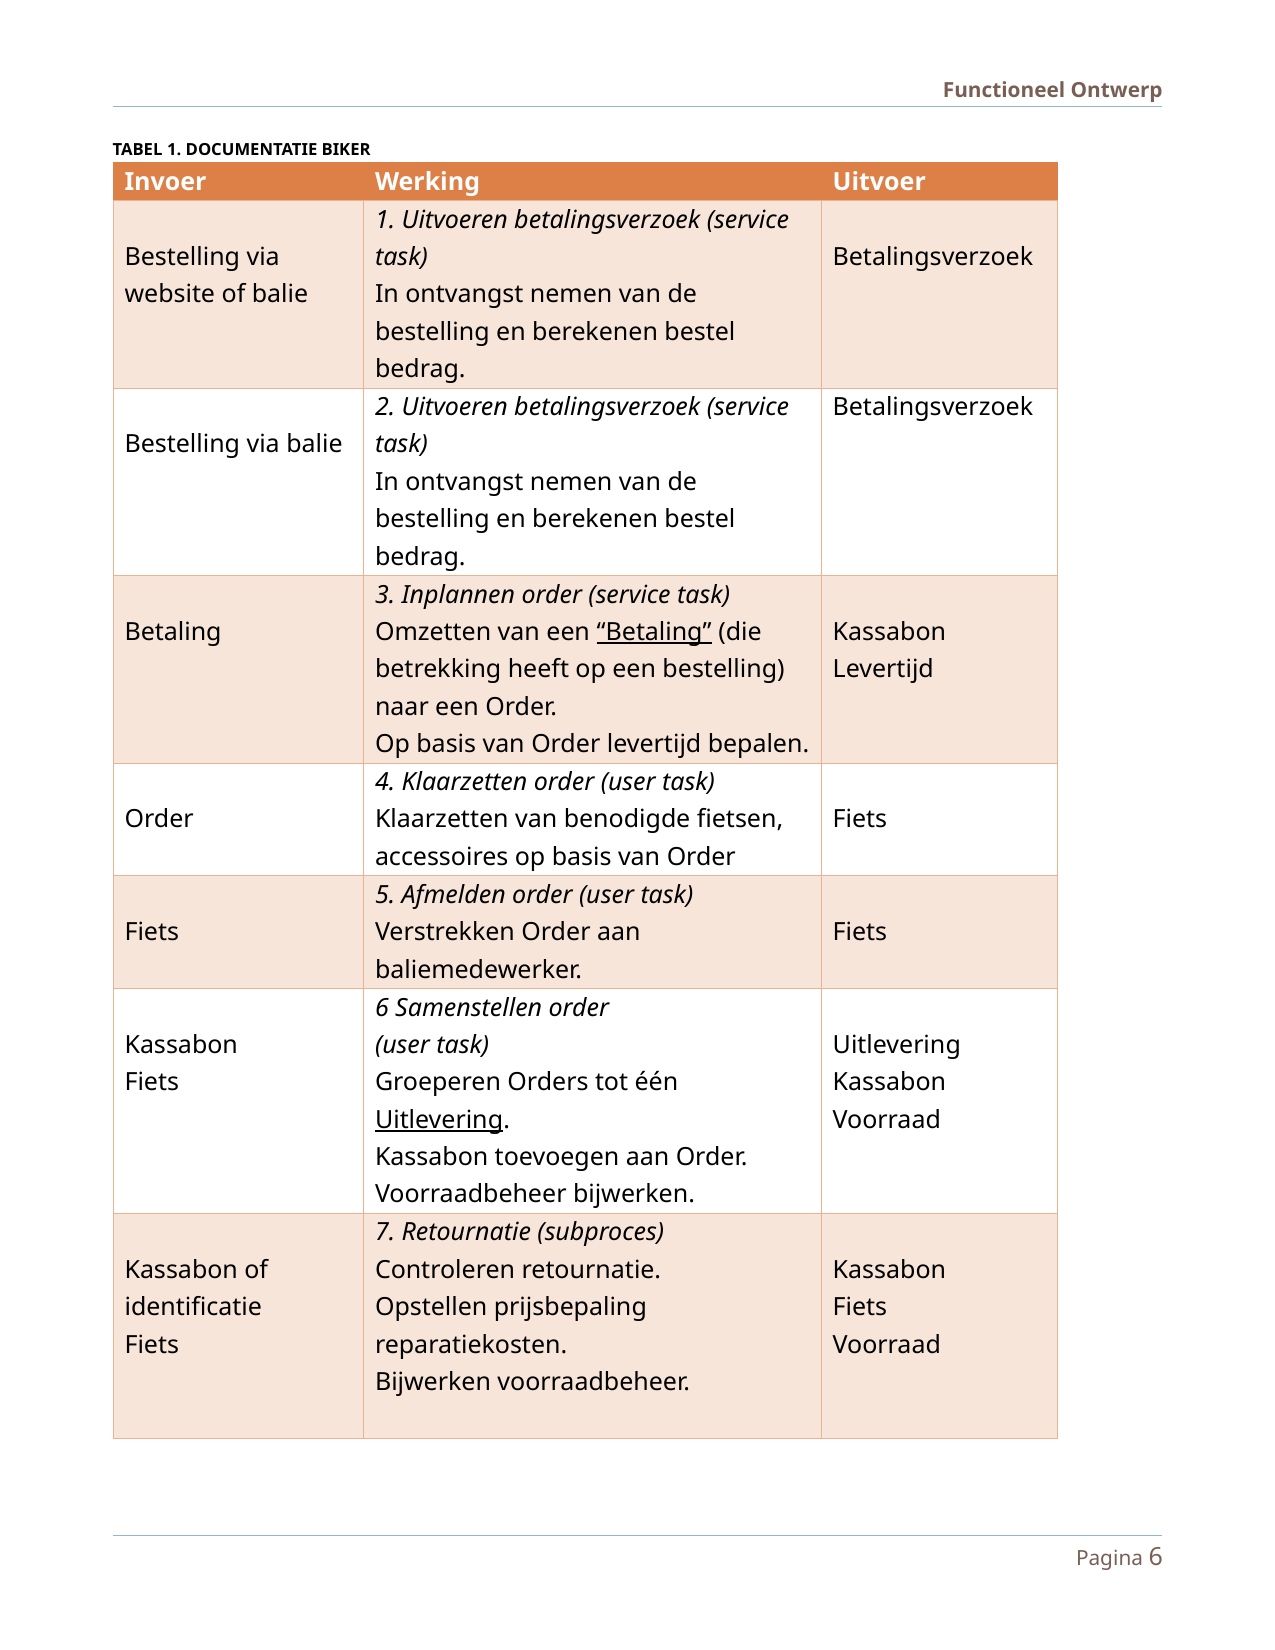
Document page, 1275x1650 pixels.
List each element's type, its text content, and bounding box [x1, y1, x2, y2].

table_cell Kassabon Levertijd [822, 576, 1057, 763]
table_cell 7. Retournatie (subproces) Controleren retournatie. Opstellen prijsbepaling reparatiekosten. Bijwerken voorraadbeheer. [364, 1214, 821, 1438]
table_cell Bestelling via balie [114, 389, 363, 575]
table_cell Bestelling via website of balie [114, 201, 363, 388]
table_cell Betalingsverzoek [822, 201, 1057, 388]
table_cell 2. Uitvoeren betalingsverzoek (service task) In ontvangst nemen van de bestelling en berekenen bestel bedrag. [364, 389, 821, 575]
table_cell Fiets [822, 764, 1057, 875]
table_cell 1. Uitvoeren betalingsverzoek (service task) In ontvangst nemen van de bestelling en berekenen bestel bedrag. [364, 201, 821, 388]
table_header Invoer [114, 163, 363, 200]
table_cell Kassabon Fiets Voorraad [822, 1214, 1057, 1438]
table_cell 3. Inplannen order (service task) Omzetten van een “Betaling” (die betrekking heeft op een bestelling) naar een Order. Op basis van Order levertijd bepalen. [364, 576, 821, 763]
table_cell Order [114, 764, 363, 875]
table_header Werking [364, 163, 821, 200]
table_cell Betaling [114, 576, 363, 763]
table_cell Uitlevering Kassabon Voorraad [822, 989, 1057, 1213]
table_cell Kassabon of identificatie Fiets [114, 1214, 363, 1438]
table_header Uitvoer [822, 163, 1057, 200]
table_cell 5. Afmelden order (user task) Verstrekken Order aan baliemedewerker. [364, 876, 821, 988]
text Tabel 1. Documentatie Biker [112, 137, 1162, 160]
table_cell 6 Samenstellen order (user task) Groeperen Orders tot één Uitlevering. Kassabon toevoegen aan Order. Voorraadbeheer bijwerken. [364, 989, 821, 1213]
table_cell Fiets [114, 876, 363, 988]
table_cell Fiets [822, 876, 1057, 988]
table_cell Kassabon Fiets [114, 989, 363, 1213]
table_cell 4. Klaarzetten order (user task) Klaarzetten van benodigde fietsen, accessoires op basis van Order [364, 764, 821, 875]
table_cell Betalingsverzoek [822, 389, 1057, 575]
